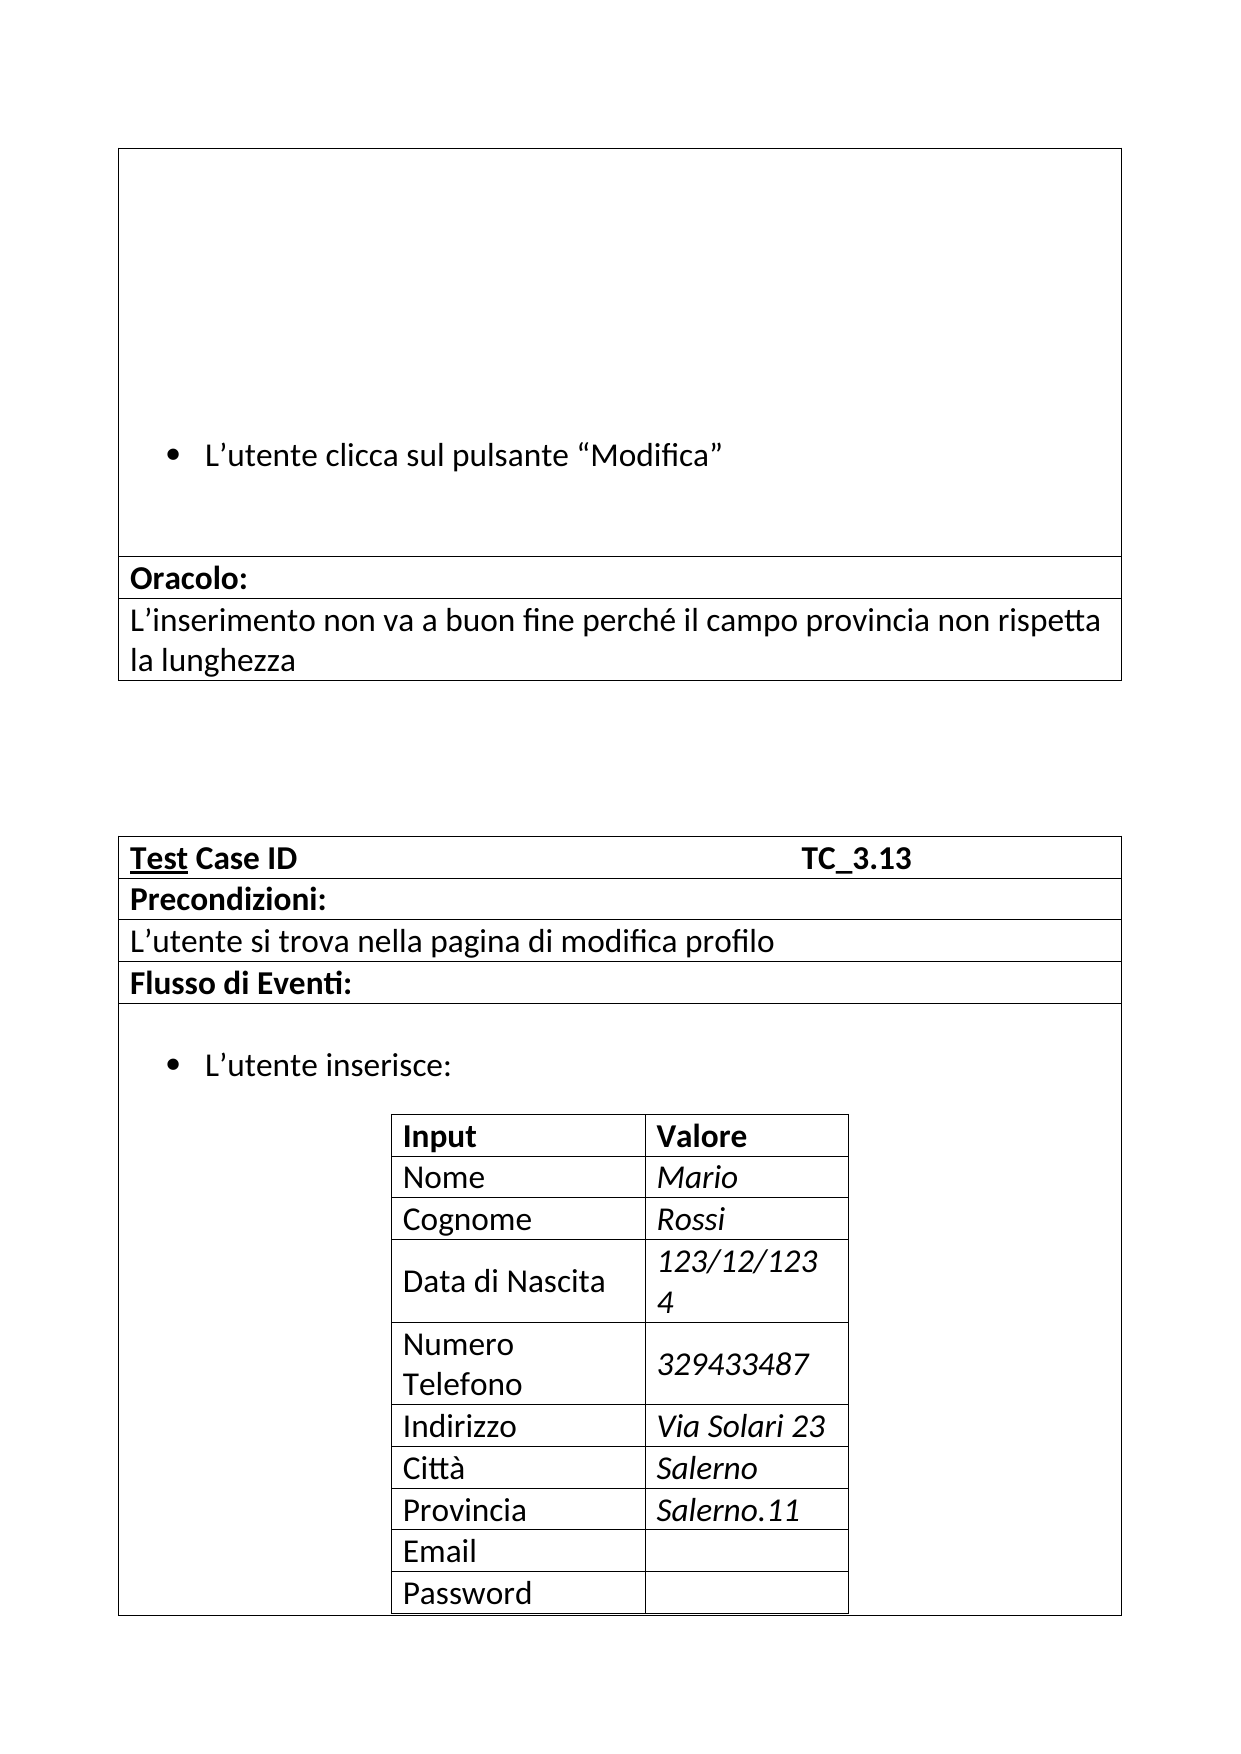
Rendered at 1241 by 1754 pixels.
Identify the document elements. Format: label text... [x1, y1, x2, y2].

table_cell Flusso di Eventi: [119, 962, 1121, 1003]
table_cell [119, 149, 1121, 556]
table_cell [119, 1004, 1121, 1615]
table_cell Precondizioni: [119, 879, 1121, 919]
table_header Test Case ID TC_3.13 [119, 837, 1121, 877]
table_cell Oracolo: [119, 557, 1121, 598]
table_cell L’inserimento non va a buon fine perché il campo provincia non rispetta la lunghezza [119, 599, 1121, 680]
table_cell L’utente si trova nella pagina di modifica profilo [119, 920, 1121, 961]
